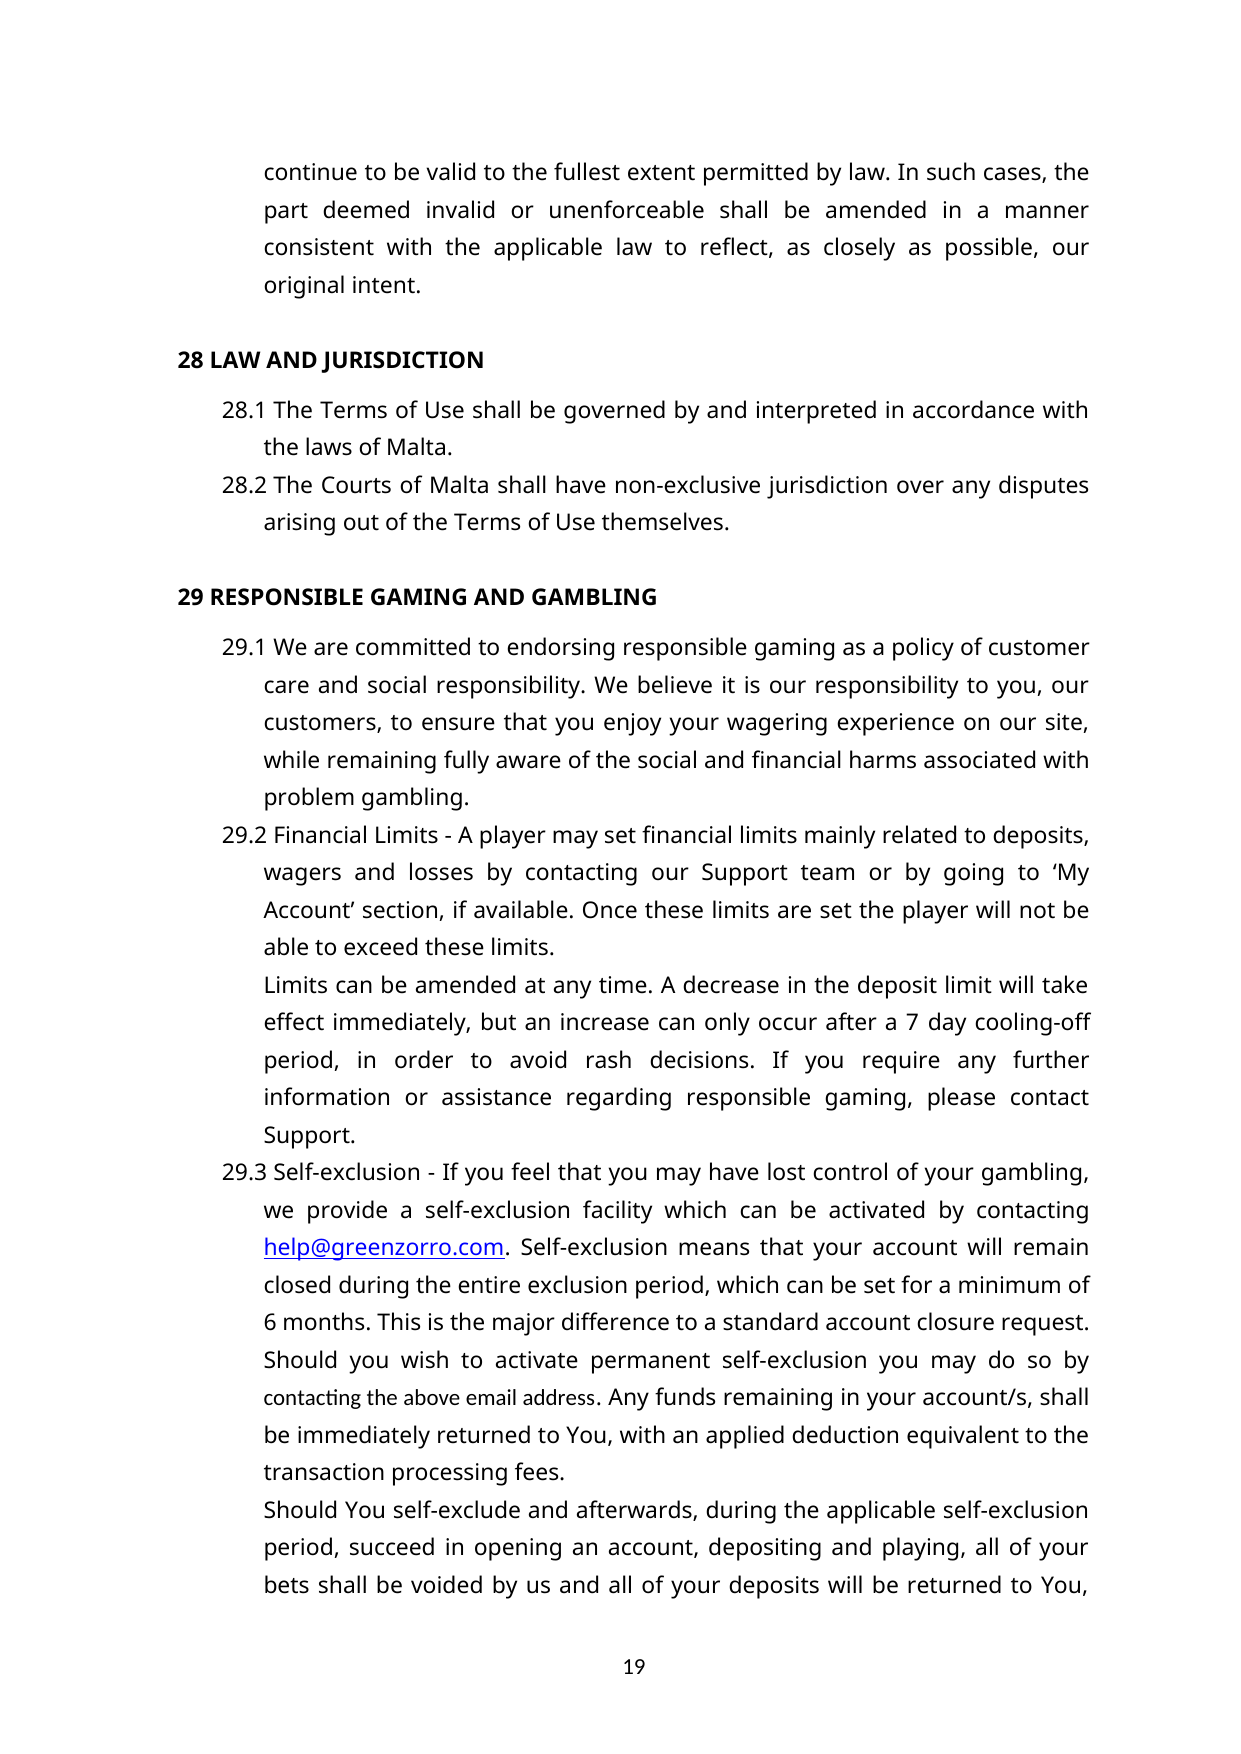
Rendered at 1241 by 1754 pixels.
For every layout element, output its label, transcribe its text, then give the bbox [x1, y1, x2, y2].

list RESPONSIBLE GAMING AND GAMBLING [177, 575, 1090, 612]
list We are committed to endorsing responsible gaming as a policy of customer care and social responsibility. We believe it is our responsibility to you, our customers, to ensure that you enjoy your wagering experience on our site, while remaining fully aware of the social and financial harms associated with problem gambling. [222, 625, 1090, 812]
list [263, 1487, 1090, 1600]
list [222, 150, 1090, 300]
list LAW AND JURISDICTION [177, 337, 1090, 375]
list Financial Limits - A player may set financial limits mainly related to deposits, wagers and losses by contacting our Support team or by going to ‘My Account’ section, if available. Once these limits are set the player will not be able to exceed these limits. [222, 812, 1090, 962]
list The Courts of Malta shall have non-exclusive jurisdiction over any disputes arising out of the Terms of Use themselves. [222, 462, 1090, 537]
list Self-exclusion - If you feel that you may have lost control of your gambling, we provide a self-exclusion facility which can be activated by contacting help@greenzorro.com. Self-exclusion means that your account will remain closed during the entire exclusion period, which can be set for a minimum of 6 months. This is the major difference to a standard account closure request. Should you wish to activate permanent self-exclusion you may do so by contacting the above email address. Any funds remaining in your account/s, shall be immediately returned to You, with an applied deduction equivalent to the transaction processing fees. [222, 1150, 1090, 1487]
list The Terms of Use shall be governed by and interpreted in accordance with the laws of Malta. [222, 387, 1090, 462]
list Limits can be amended at any time. A decrease in the deposit limit will take effect immediately, but an increase can only occur after a 7 day cooling-off period, in order to avoid rash decisions. If you require any further information or assistance regarding responsible gaming, please contact Support. [263, 962, 1090, 1150]
